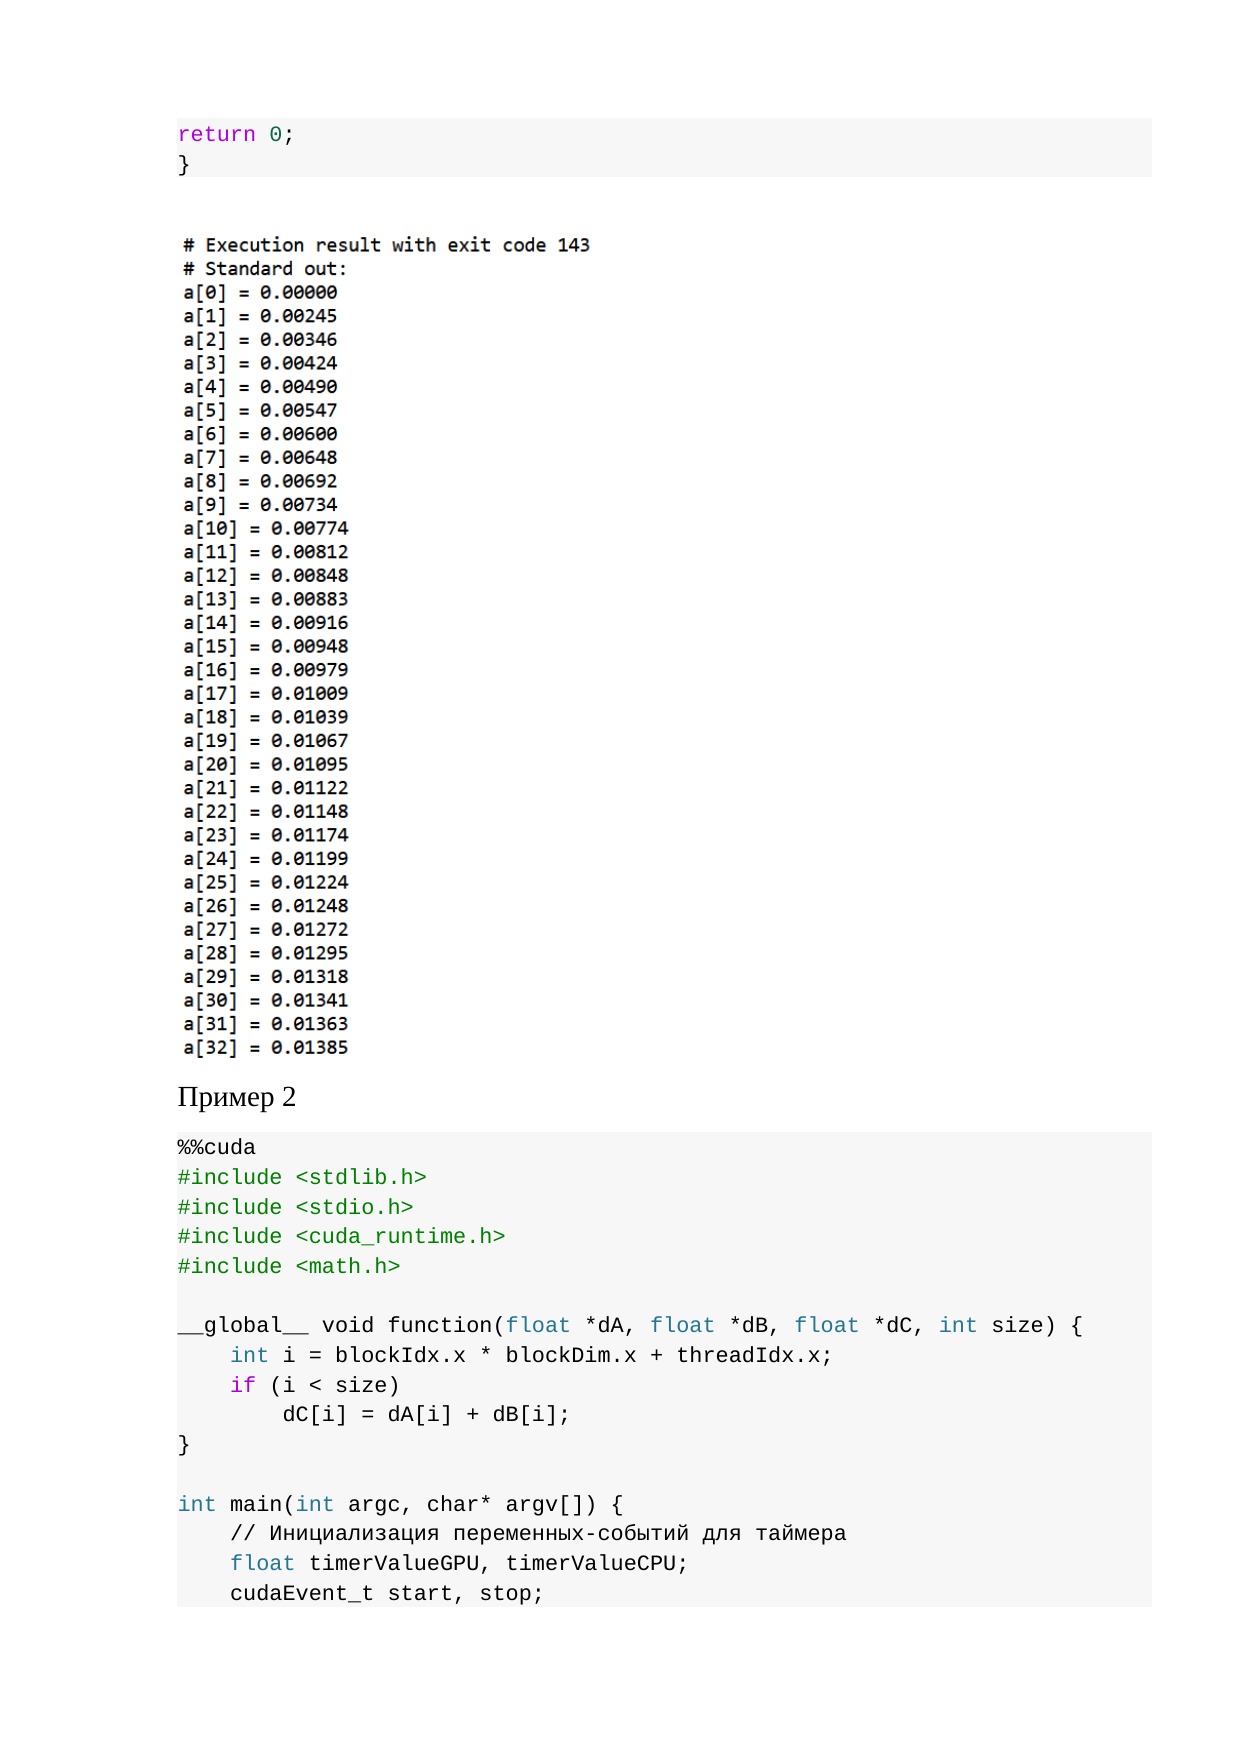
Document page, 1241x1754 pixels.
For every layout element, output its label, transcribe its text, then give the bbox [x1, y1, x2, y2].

text } [177, 1428, 1152, 1458]
picture [177, 230, 610, 1060]
text #include <math.h> [177, 1250, 1152, 1280]
text __global__ void function(float *dA, float *dB, float *dC, int size) { [177, 1310, 1152, 1339]
text if (i < size) [177, 1369, 1152, 1399]
text int main(int argc, char* argv[]) { [177, 1488, 1152, 1517]
text #include <stdlib.h> [177, 1161, 1152, 1191]
text cudaEvent_t start, stop; [177, 1577, 1152, 1607]
text #include <cuda_runtime.h> [177, 1221, 1152, 1250]
text Пример 2 [177, 1079, 1152, 1112]
text %%cuda [177, 1132, 1152, 1161]
text // Инициализация переменных-событий для таймера [177, 1517, 1152, 1547]
text } [177, 148, 1152, 177]
text int i = blockIdx.x * blockDim.x + threadIdx.x; [177, 1339, 1152, 1369]
text #include <stdio.h> [177, 1191, 1152, 1221]
text dC[i] = dA[i] + dB[i]; [177, 1399, 1152, 1428]
text float timerValueGPU, timerValueCPU; [177, 1547, 1152, 1577]
text return 0; [177, 118, 1152, 148]
